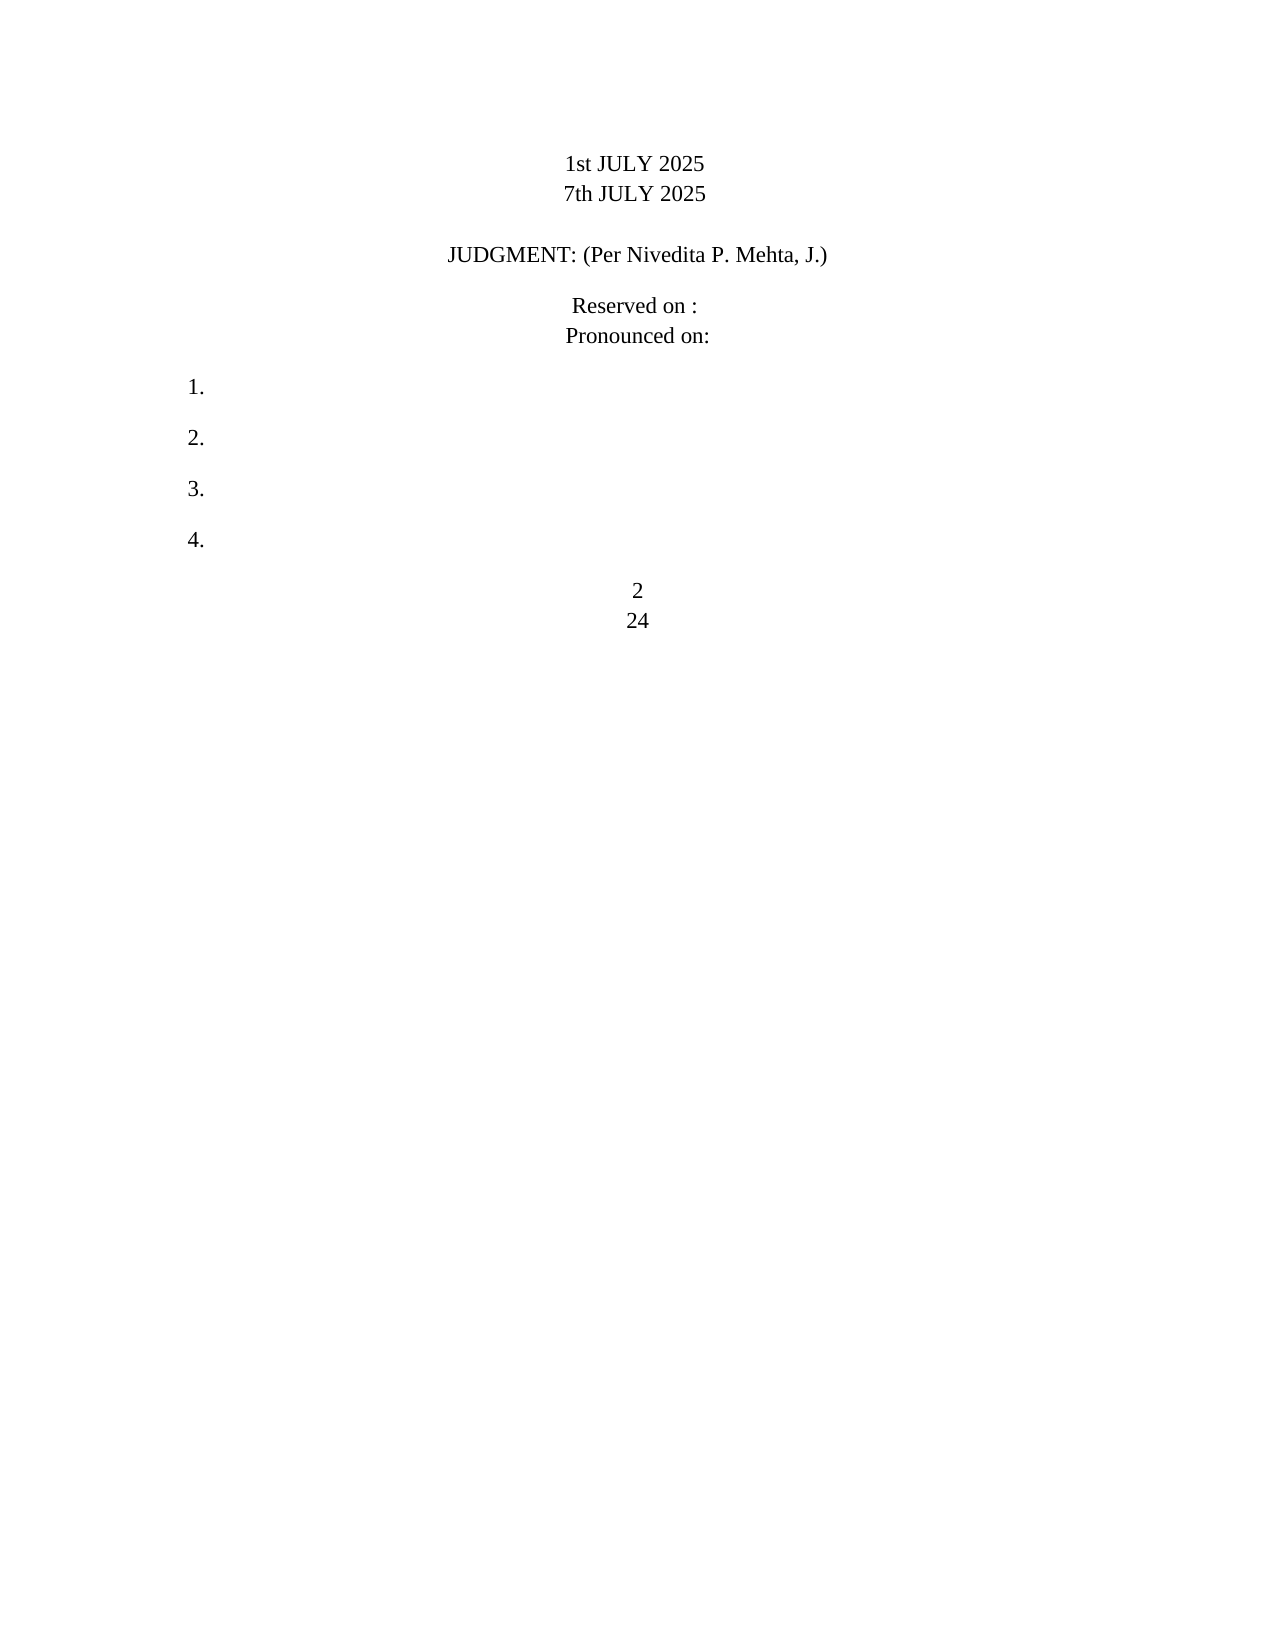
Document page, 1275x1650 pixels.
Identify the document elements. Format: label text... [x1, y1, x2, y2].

text Reserved on : Pronounced on: [187, 292, 1087, 348]
text 2. [187, 424, 1087, 450]
text 1st JULY 2025 7th JULY 2025 JUDGMENT: (Per Nivedita P. Mehta, J.) [187, 150, 1087, 267]
text 1. [187, 373, 1087, 399]
text 4. [187, 526, 1087, 552]
text 2 24 [187, 577, 1087, 634]
text 3. [187, 475, 1087, 501]
